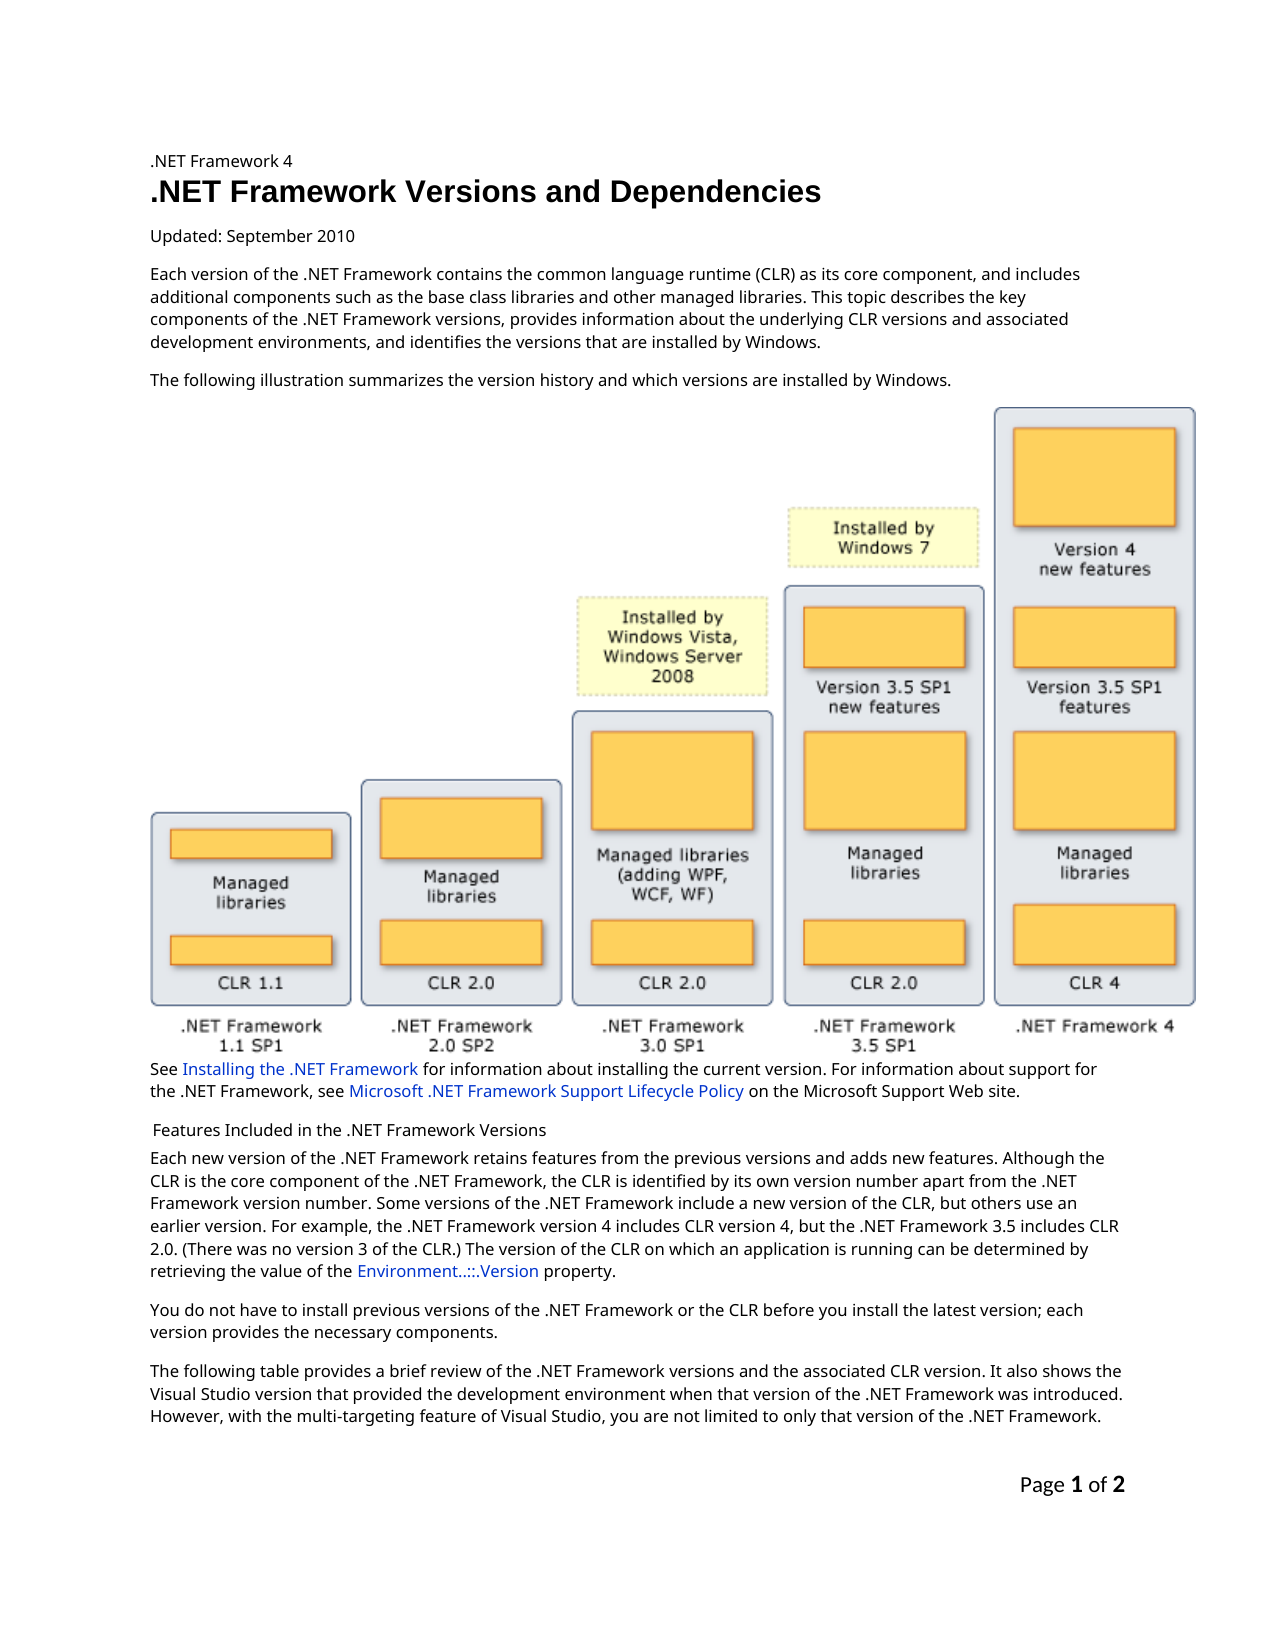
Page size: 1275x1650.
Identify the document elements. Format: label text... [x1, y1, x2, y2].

text The following table provides a brief review of the .NET Framework versions and the associated CLR version. It also shows the Visual Studio version that provided the development environment when that version of the .NET Framework was introduced. However, with the multi-targeting feature of Visual Studio, you are not limited to only that version of the .NET Framework. [150, 1359, 1125, 1427]
picture [150, 407, 1196, 1058]
text Each version of the .NET Framework contains the common language runtime (CLR) as its core component, and includes additional components such as the base class libraries and other managed libraries. This topic describes the key components of the .NET Framework versions, provides information about the underlying CLR versions and associated development environments, and identifies the versions that are installed by Windows. [150, 263, 1125, 353]
text You do not have to install previous versions of the .NET Framework or the CLR before you install the latest version; each version provides the necessary components. [150, 1298, 1125, 1344]
text .NET Framework 4 [150, 150, 1125, 173]
text See Installing the .NET Framework for information about installing the current version. For information about support for the .NET Framework, see Microsoft .NET Framework Support Lifecycle Policy on the Microsoft Support Web site. [150, 1058, 1125, 1103]
text Features Included in the .NET Framework Versions [150, 1118, 1125, 1146]
text The following illustration summarizes the version history and which versions are installed by Windows. [150, 369, 1125, 392]
text Each new version of the .NET Framework retains features from the previous versions and adds new features. Although the CLR is the core component of the .NET Framework, the CLR is identified by its own version number apart from the .NET Framework version number. Some versions of the .NET Framework include a new version of the CLR, but others use an earlier version. For example, the .NET Framework version 4 includes CLR version 4, but the .NET Framework 3.5 includes CLR 2.0. (There was no version 3 of the CLR.) The version of the CLR on which an application is running can be determined by retrieving the value of the Environment..::.Version property. [150, 1146, 1125, 1283]
text .NET Framework Versions and Dependencies [150, 173, 1125, 209]
text Updated: September 2010 [150, 224, 1125, 247]
